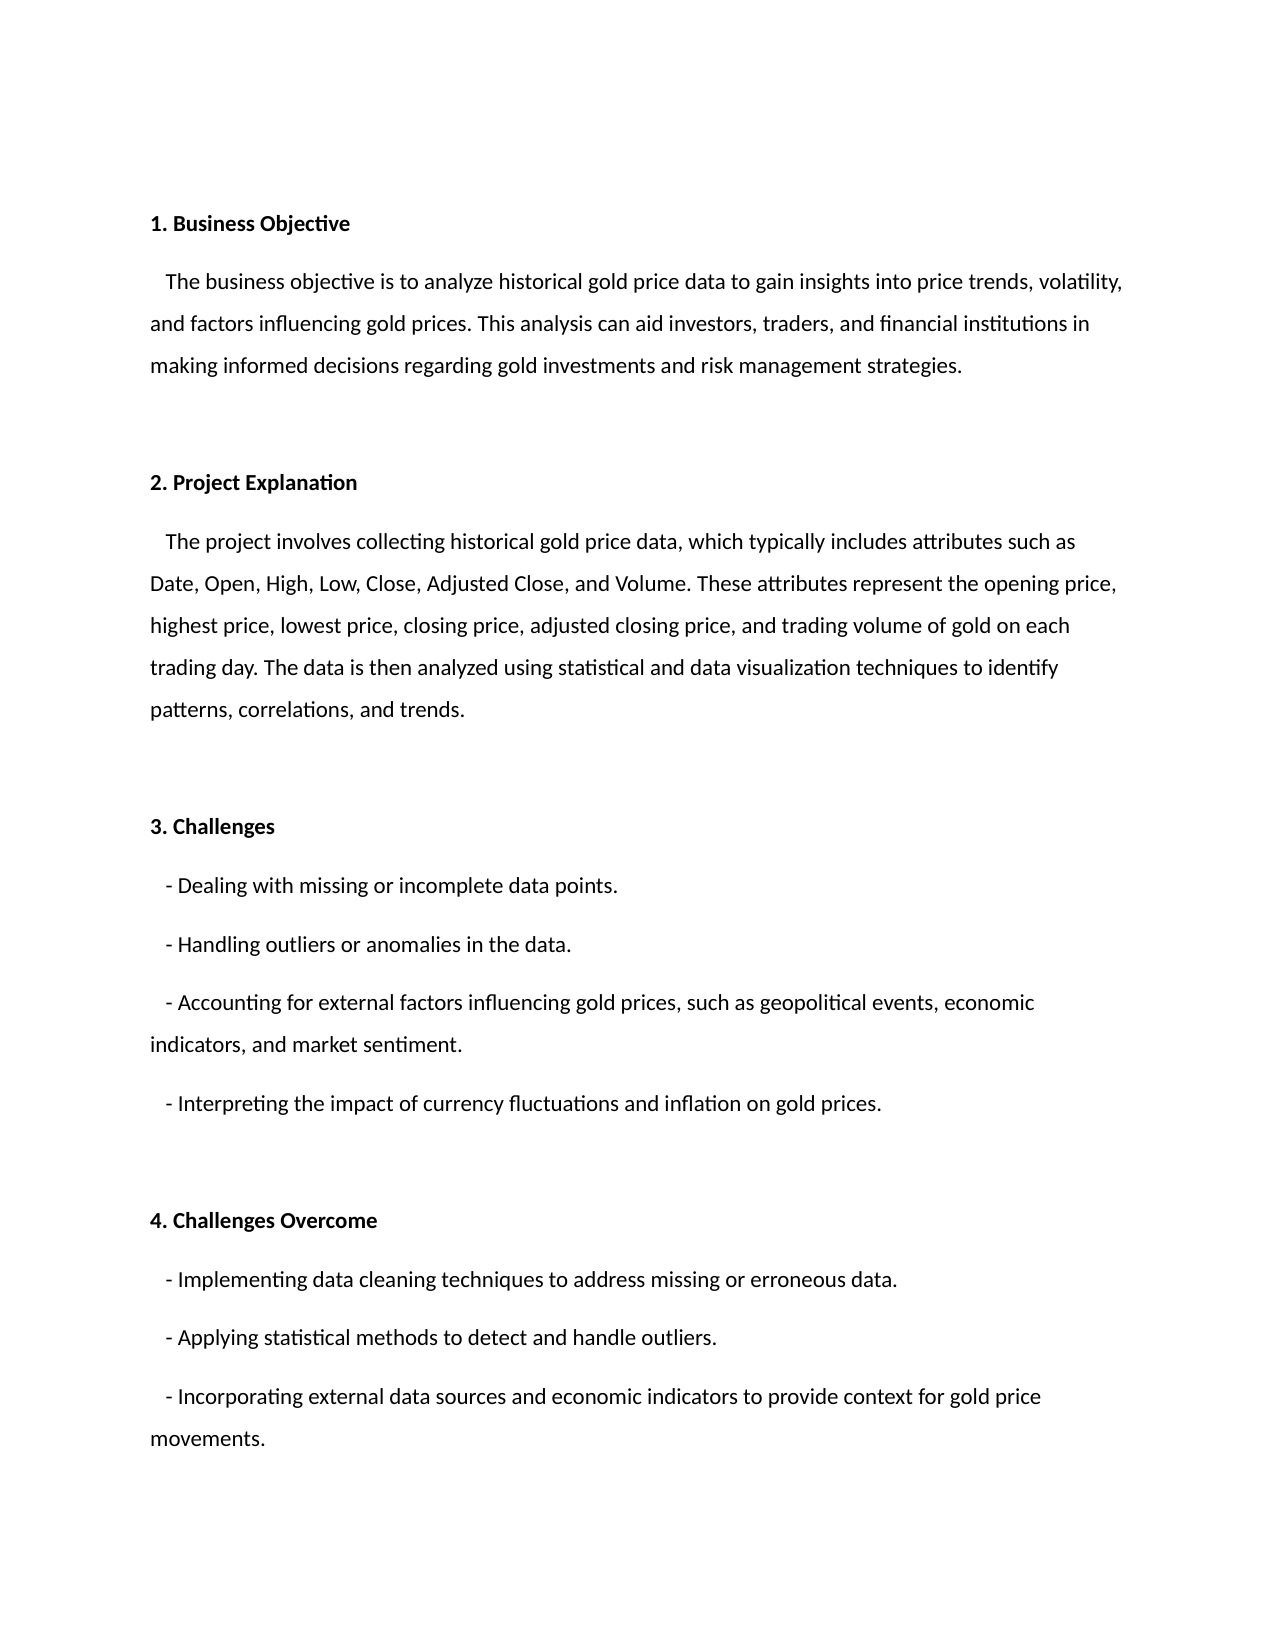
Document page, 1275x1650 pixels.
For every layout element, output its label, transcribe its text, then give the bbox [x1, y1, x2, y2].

text - Applying statistical methods to detect and handle outliers. [150, 1323, 1125, 1352]
text 4. Challenges Overcome [150, 1206, 1125, 1234]
text The business objective is to analyze historical gold price data to gain insights into price trends, volatility, and factors influencing gold prices. This analysis can aid investors, traders, and financial institutions in making informed decisions regarding gold investments and risk management strategies. [150, 267, 1125, 379]
text 3. Challenges [150, 812, 1125, 840]
text 2. Project Explanation [150, 468, 1125, 497]
text - Implementing data cleaning techniques to address missing or erroneous data. [150, 1265, 1125, 1293]
text - Handling outliers or anomalies in the data. [150, 930, 1125, 958]
text 1. Business Objective [150, 209, 1125, 237]
text - Incorporating external data sources and economic indicators to provide context for gold price movements. [150, 1382, 1125, 1452]
text - Interpreting the impact of currency fluctuations and inflation on gold prices. [150, 1089, 1125, 1117]
text The project involves collecting historical gold price data, which typically includes attributes such as Date, Open, High, Low, Close, Adjusted Close, and Volume. These attributes represent the opening price, highest price, lowest price, closing price, adjusted closing price, and trading volume of gold on each trading day. The data is then analyzed using statistical and data visualization techniques to identify patterns, correlations, and trends. [150, 527, 1125, 723]
text - Accounting for external factors influencing gold prices, such as geopolitical events, economic indicators, and market sentiment. [150, 988, 1125, 1058]
text - Dealing with missing or incomplete data points. [150, 871, 1125, 899]
